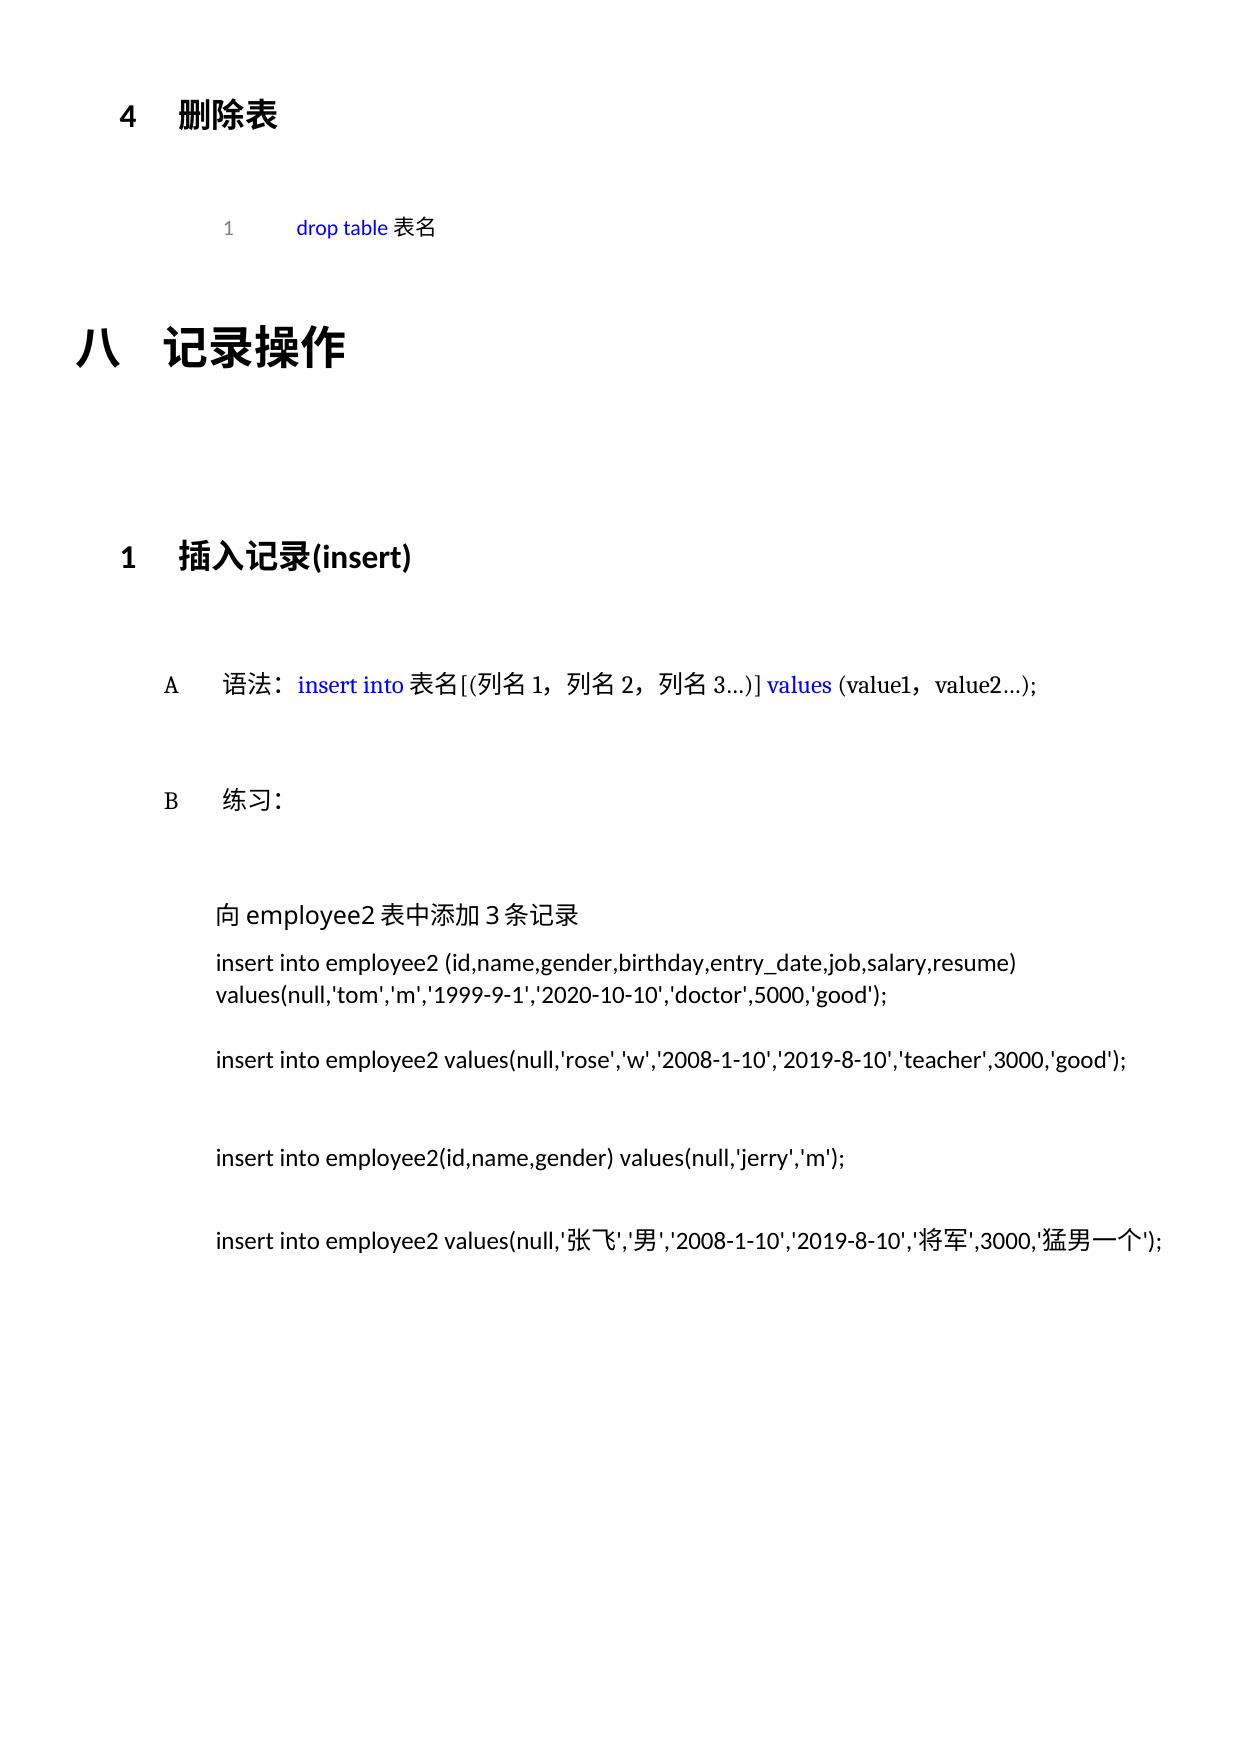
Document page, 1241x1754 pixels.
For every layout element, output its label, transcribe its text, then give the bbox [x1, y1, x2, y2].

text insert into employee2 (id,name,gender,birthday,entry_date,job,salary,resume) values(null,'tom','m','1999-9-1','2020-10-10','doctor',5000,'good'); [216, 946, 1165, 1011]
text insert into employee2 values(null,'张飞','男','2008-1-10','2019-8-10','将军',3000,'猛男一个'); [216, 1206, 1165, 1271]
subtitle drop table 表名 [223, 210, 1165, 242]
subtitle 语法：insert into 表名[(列名1，列名2，列名3…)] values (value1，value2…); [164, 650, 1165, 715]
subtitle 删除表 [119, 81, 1165, 146]
subtitle 记录操作 [75, 296, 1165, 393]
text 向employee2表中添加3条记录 [216, 881, 1165, 946]
text insert into employee2(id,name,gender) values(null,'jerry','m'); [216, 1141, 1165, 1174]
text insert into employee2 values(null,'rose','w','2008-1-10','2019-8-10','teacher',3000,'good'); [216, 1044, 1165, 1076]
subtitle 练习： [164, 766, 1165, 831]
subtitle 插入记录(insert) [119, 521, 1165, 586]
